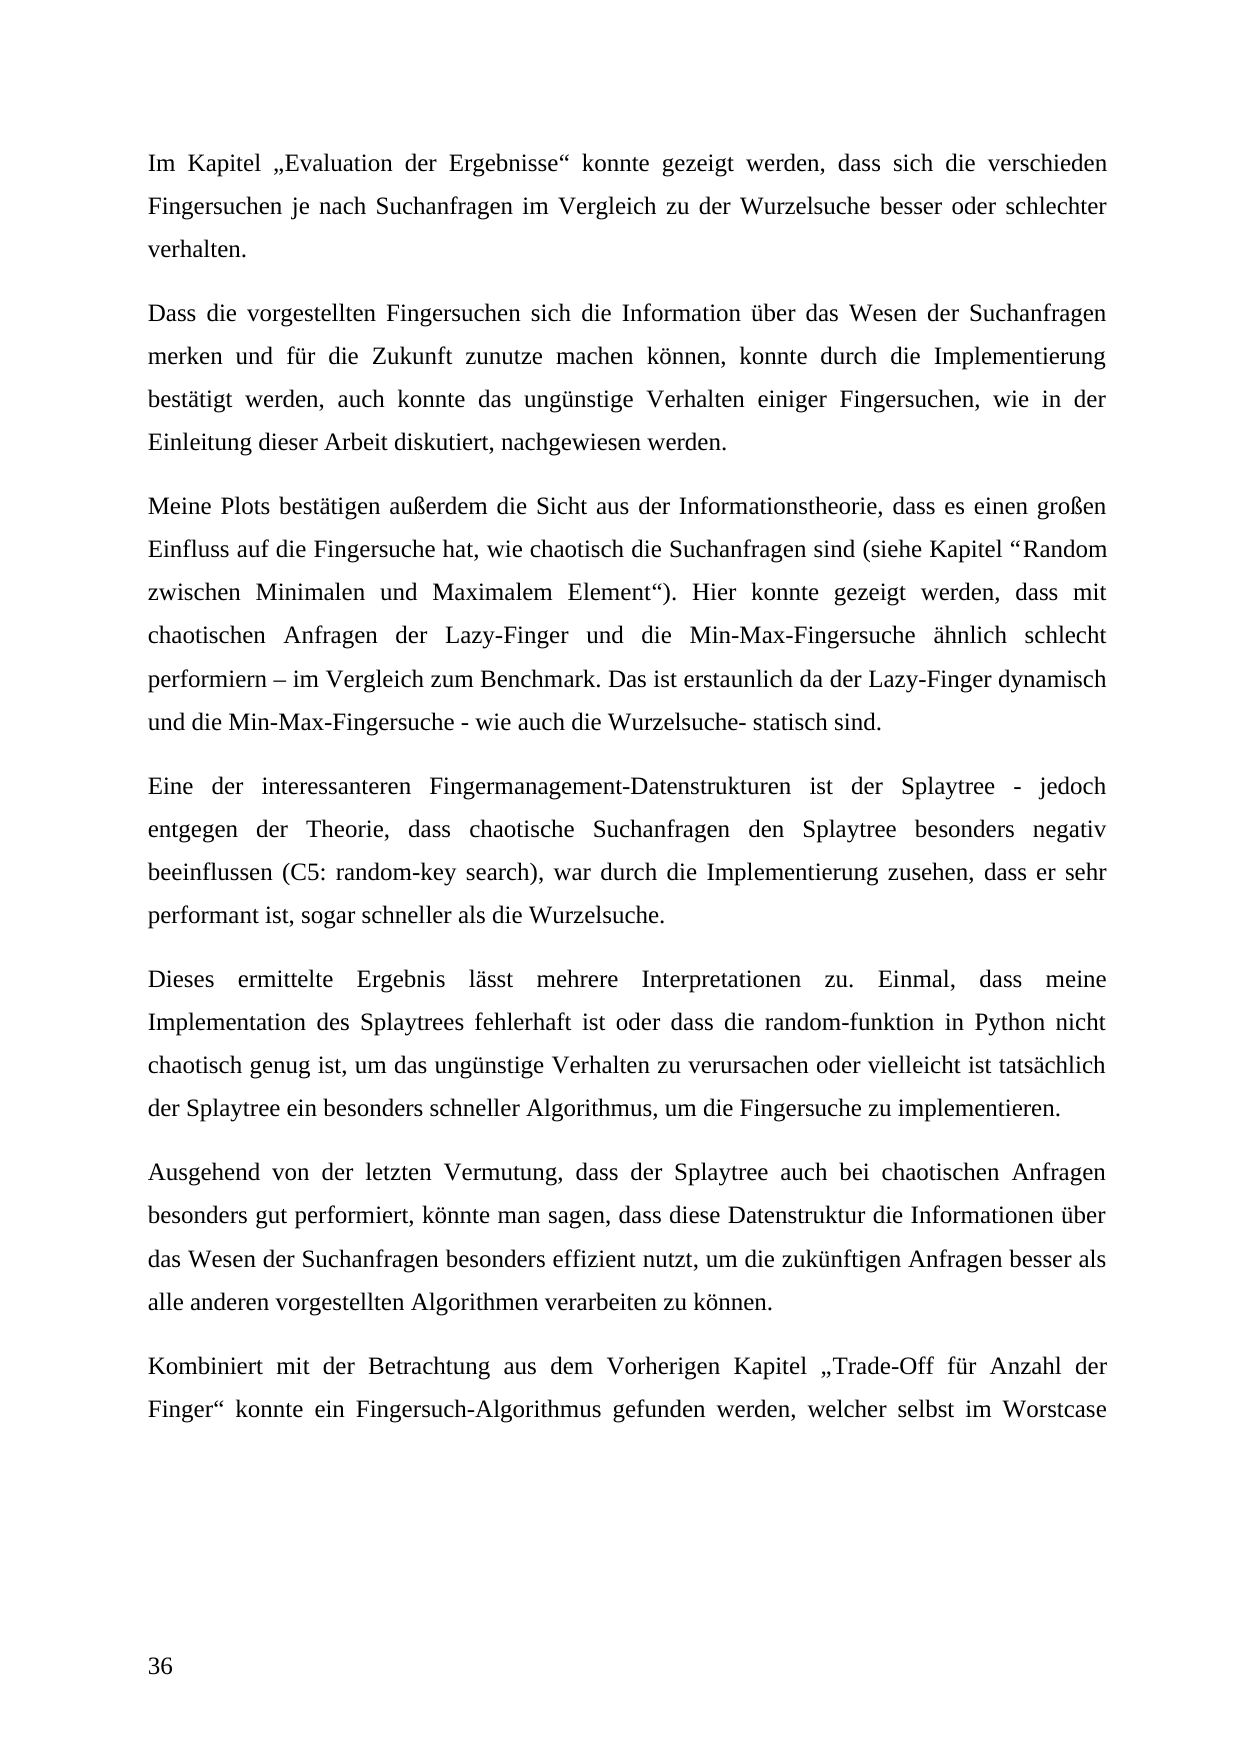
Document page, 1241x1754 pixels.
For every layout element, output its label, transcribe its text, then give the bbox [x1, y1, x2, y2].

text Ausgehend von der letzten Vermutung, dass der Splaytree auch bei chaotischen Anfragen besonders gut performiert, könnte man sagen, dass diese Datenstruktur die Informationen über das Wesen der Suchanfragen besonders effizient nutzt, um die zukünftigen Anfragen besser als alle anderen vorgestellten Algorithmen verarbeiten zu können. [148, 1157, 1107, 1316]
text Eine der interessanteren Fingermanagement-Datenstrukturen ist der Splaytree - jedoch entgegen der Theorie, dass chaotische Suchanfragen den Splaytree besonders negativ beeinflussen (C5: random-key search), war durch die Implementierung zusehen, dass er sehr performant ist, sogar schneller als die Wurzelsuche. [148, 771, 1107, 929]
text Dass die vorgestellten Fingersuchen sich die Information über das Wesen der Suchanfragen merken und für die Zukunft zunutze machen können, konnte durch die Implementierung bestätigt werden, auch konnte das ungünstige Verhalten einiger Fingersuchen, wie in der Einleitung dieser Arbeit diskutiert, nachgewiesen werden. [148, 298, 1107, 456]
text Meine Plots bestätigen außerdem die Sicht aus der Informationstheorie, dass es einen großen Einfluss auf die Fingersuche hat, wie chaotisch die Suchanfragen sind (siehe Kapitel “Random zwischen Minimalen und Maximalem Element“). Hier konnte gezeigt werden, dass mit chaotischen Anfragen der Lazy-Finger und die Min-Max-Fingersuche ähnlich schlecht performiern – im Vergleich zum Benchmark. Das ist erstaunlich da der Lazy-Finger dynamisch und die Min-Max-Fingersuche - wie auch die Wurzelsuche- statisch sind. [148, 491, 1107, 736]
text Dieses ermittelte Ergebnis lässt mehrere Interpretationen zu. Einmal, dass meine Implementation des Splaytrees fehlerhaft ist oder dass die random-funktion in Python nicht chaotisch genug ist, um das ungünstige Verhalten zu verursachen oder vielleicht ist tatsächlich der Splaytree ein besonders schneller Algorithmus, um die Fingersuche zu implementieren. [148, 964, 1107, 1122]
text Im Kapitel „Evaluation der Ergebnisse“ konnte gezeigt werden, dass sich die verschieden Fingersuchen je nach Suchanfragen im Vergleich zu der Wurzelsuche besser oder schlechter verhalten. [148, 148, 1107, 263]
